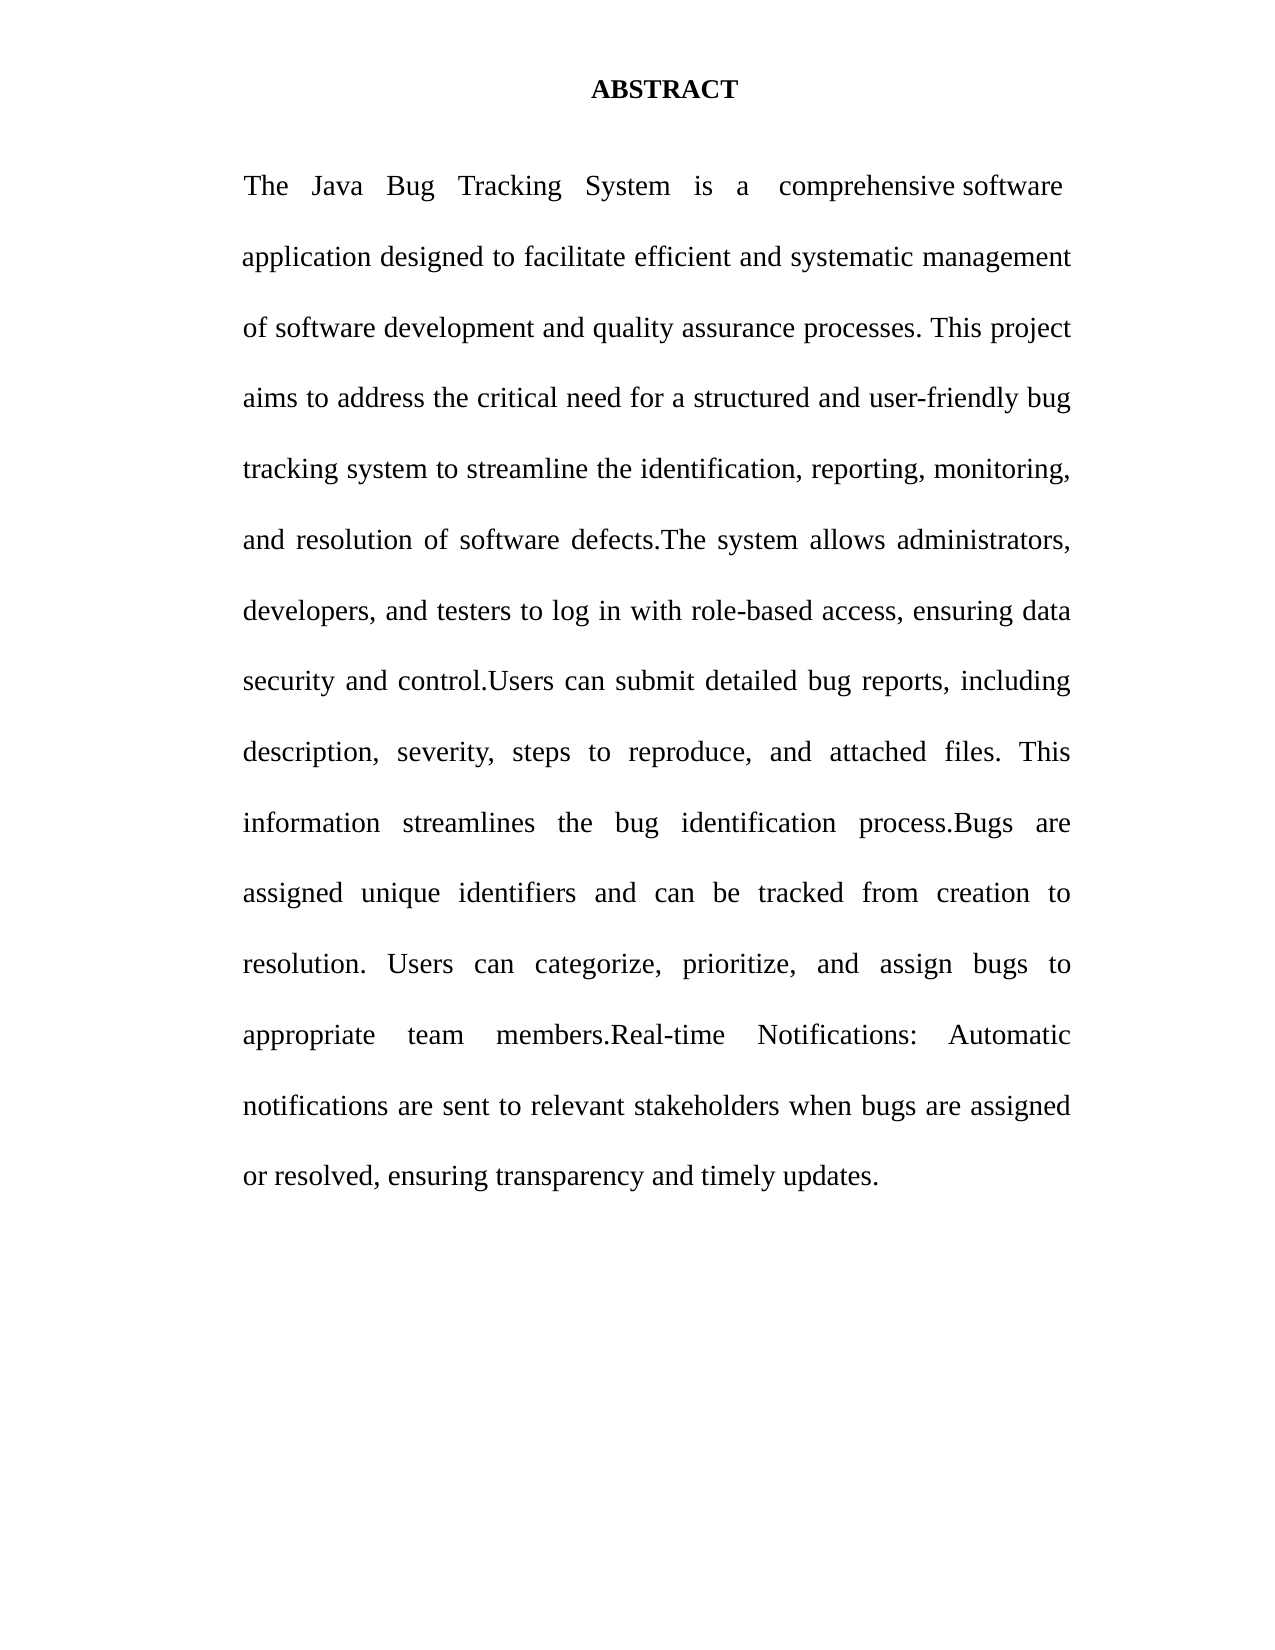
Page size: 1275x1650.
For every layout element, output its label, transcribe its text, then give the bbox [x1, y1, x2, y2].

text application designed to facilitate efficient and systematic management of software development and quality assurance processes. This project aims to address the critical need for a structured and user-friendly bug tracking system to streamline the identification, reporting, monitoring, and resolution of software defects.The system allows administrators, developers, and testers to log in with role-based access, ensuring data security and control.Users can submit detailed bug reports, including description, severity, steps to reproduce, and attached files. This information streamlines the bug identification process.Bugs are assigned unique identifiers and can be tracked from creation to resolution. Users can categorize, prioritize, and assign bugs to appropriate team members.Real-time Notifications: Automatic notifications are sent to relevant stakeholders when bugs are assigned or resolved, ensuring transparency and timely updates. [242, 239, 1072, 1192]
text ABSTRACT [192, 73, 1137, 104]
text The Java Bug Tracking System is a comprehensive software [154, 168, 1137, 202]
